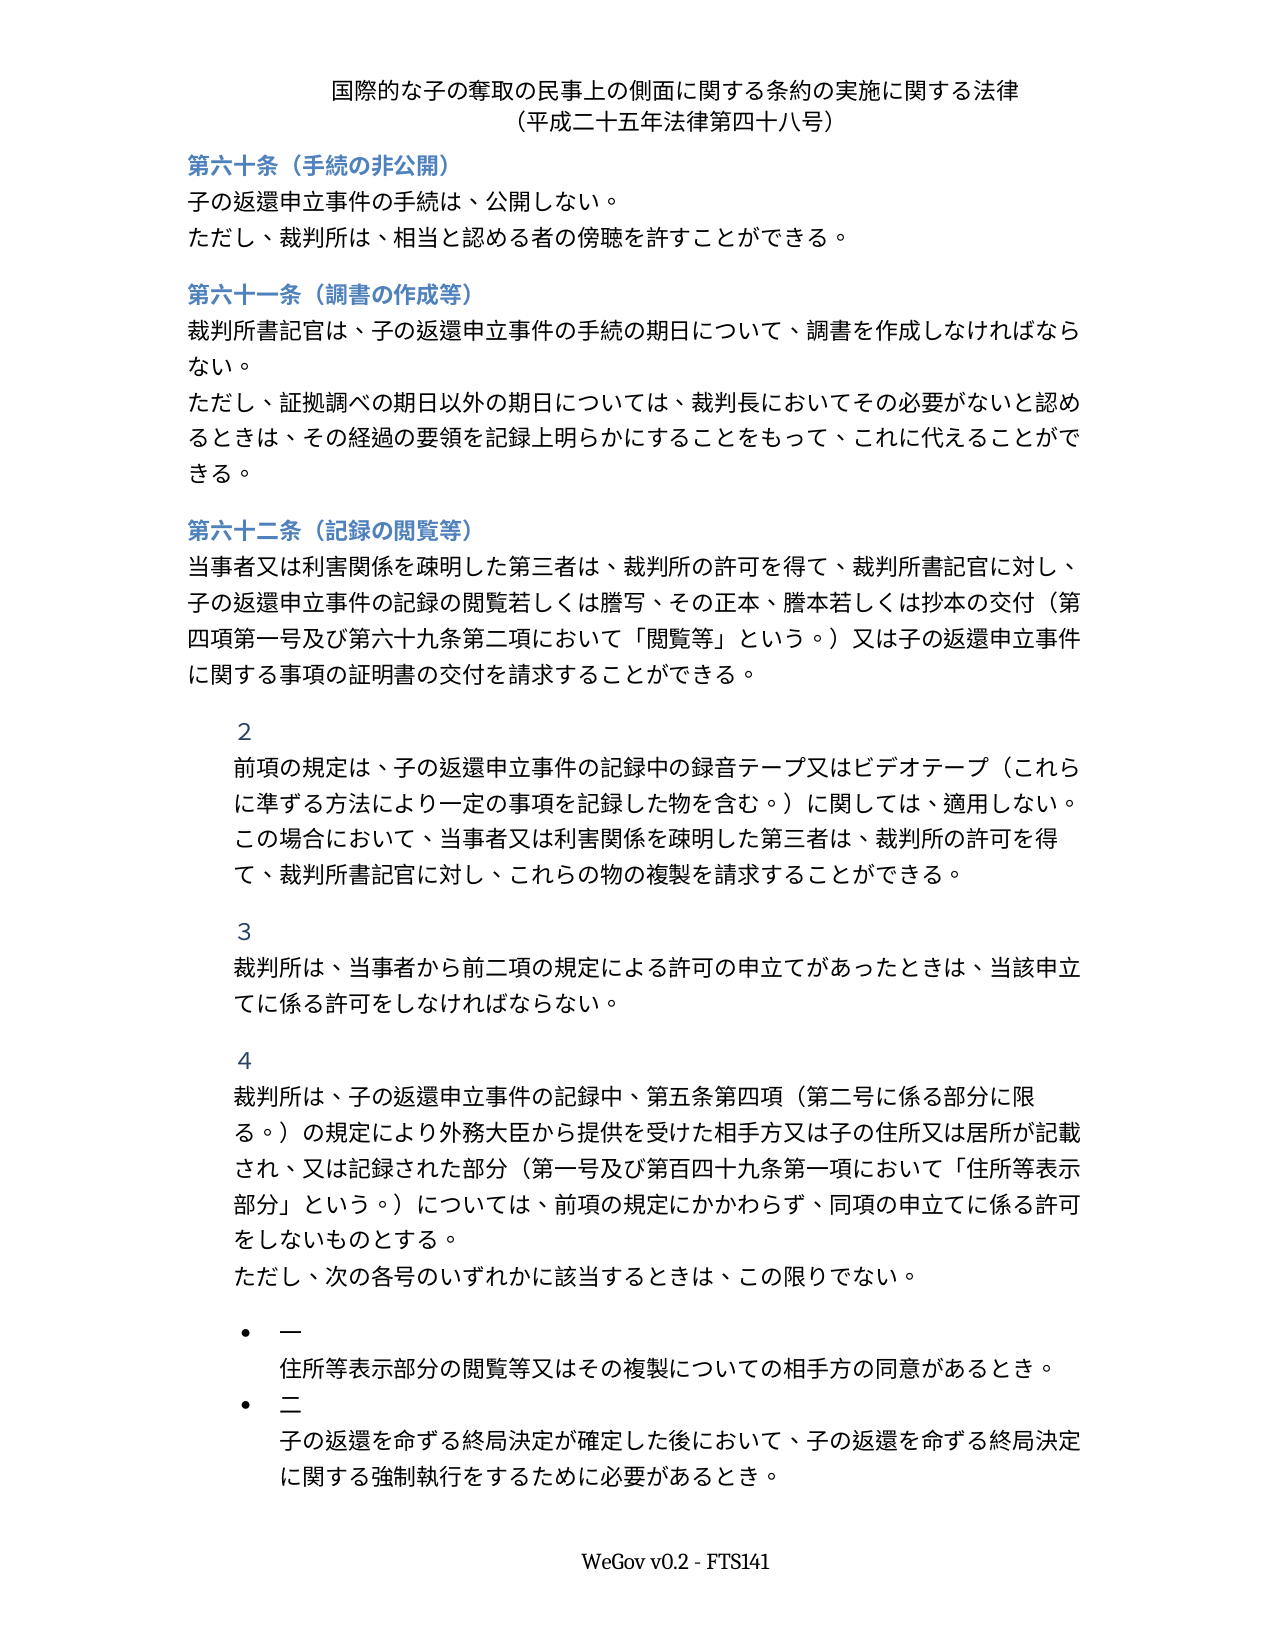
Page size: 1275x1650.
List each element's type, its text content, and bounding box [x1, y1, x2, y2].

text 当事者又は利害関係を疎明した第三者は、裁判所の許可を得て、裁判所書記官に対し、子の返還申立事件の記録の閲覧若しくは謄写、その正本、謄本若しくは抄本の交付（第四項第一号及び第六十九条第二項において「閲覧等」という。）又は子の返還申立事件に関する事項の証明書の交付を請求することができる。 [187, 551, 1087, 690]
list 一 住所等表示部分の閲覧等又はその複製についての相手方の同意があるとき。 [242, 1317, 1087, 1384]
subtitle 第六十一条（調書の作成等） [187, 279, 1087, 310]
subtitle ３ [233, 916, 1087, 947]
text 子の返還申立事件の手続は、公開しない。 ただし、裁判所は、相当と認める者の傍聴を許すことができる。 [187, 186, 1087, 253]
subtitle 第六十条（手続の非公開） [187, 150, 1087, 181]
list 二 子の返還を命ずる終局決定が確定した後において、子の返還を命ずる終局決定に関する強制執行をするために必要があるとき。 [242, 1389, 1087, 1492]
subtitle 第六十二条（記録の閲覧等） [187, 515, 1087, 546]
subtitle ２ [233, 716, 1087, 747]
subtitle ４ [233, 1045, 1087, 1076]
text 裁判所は、当事者から前二項の規定による許可の申立てがあったときは、当該申立てに係る許可をしなければならない。 [233, 952, 1087, 1019]
text 裁判所書記官は、子の返還申立事件の手続の期日について、調書を作成しなければならない。 ただし、証拠調べの期日以外の期日については、裁判長においてその必要がないと認めるときは、その経過の要領を記録上明らかにすることをもって、これに代えることができる。 [187, 314, 1087, 489]
text 前項の規定は、子の返還申立事件の記録中の録音テープ又はビデオテープ（これらに準ずる方法により一定の事項を記録した物を含む。）に関しては、適用しない。 この場合において、当事者又は利害関係を疎明した第三者は、裁判所の許可を得て、裁判所書記官に対し、これらの物の複製を請求することができる。 [233, 752, 1087, 891]
text 裁判所は、子の返還申立事件の記録中、第五条第四項（第二号に係る部分に限る。）の規定により外務大臣から提供を受けた相手方又は子の住所又は居所が記載され、又は記録された部分（第一号及び第百四十九条第一項において「住所等表示部分」という。）については、前項の規定にかかわらず、同項の申立てに係る許可をしないものとする。 ただし、次の各号のいずれかに該当するときは、この限りでない。 [233, 1081, 1087, 1292]
